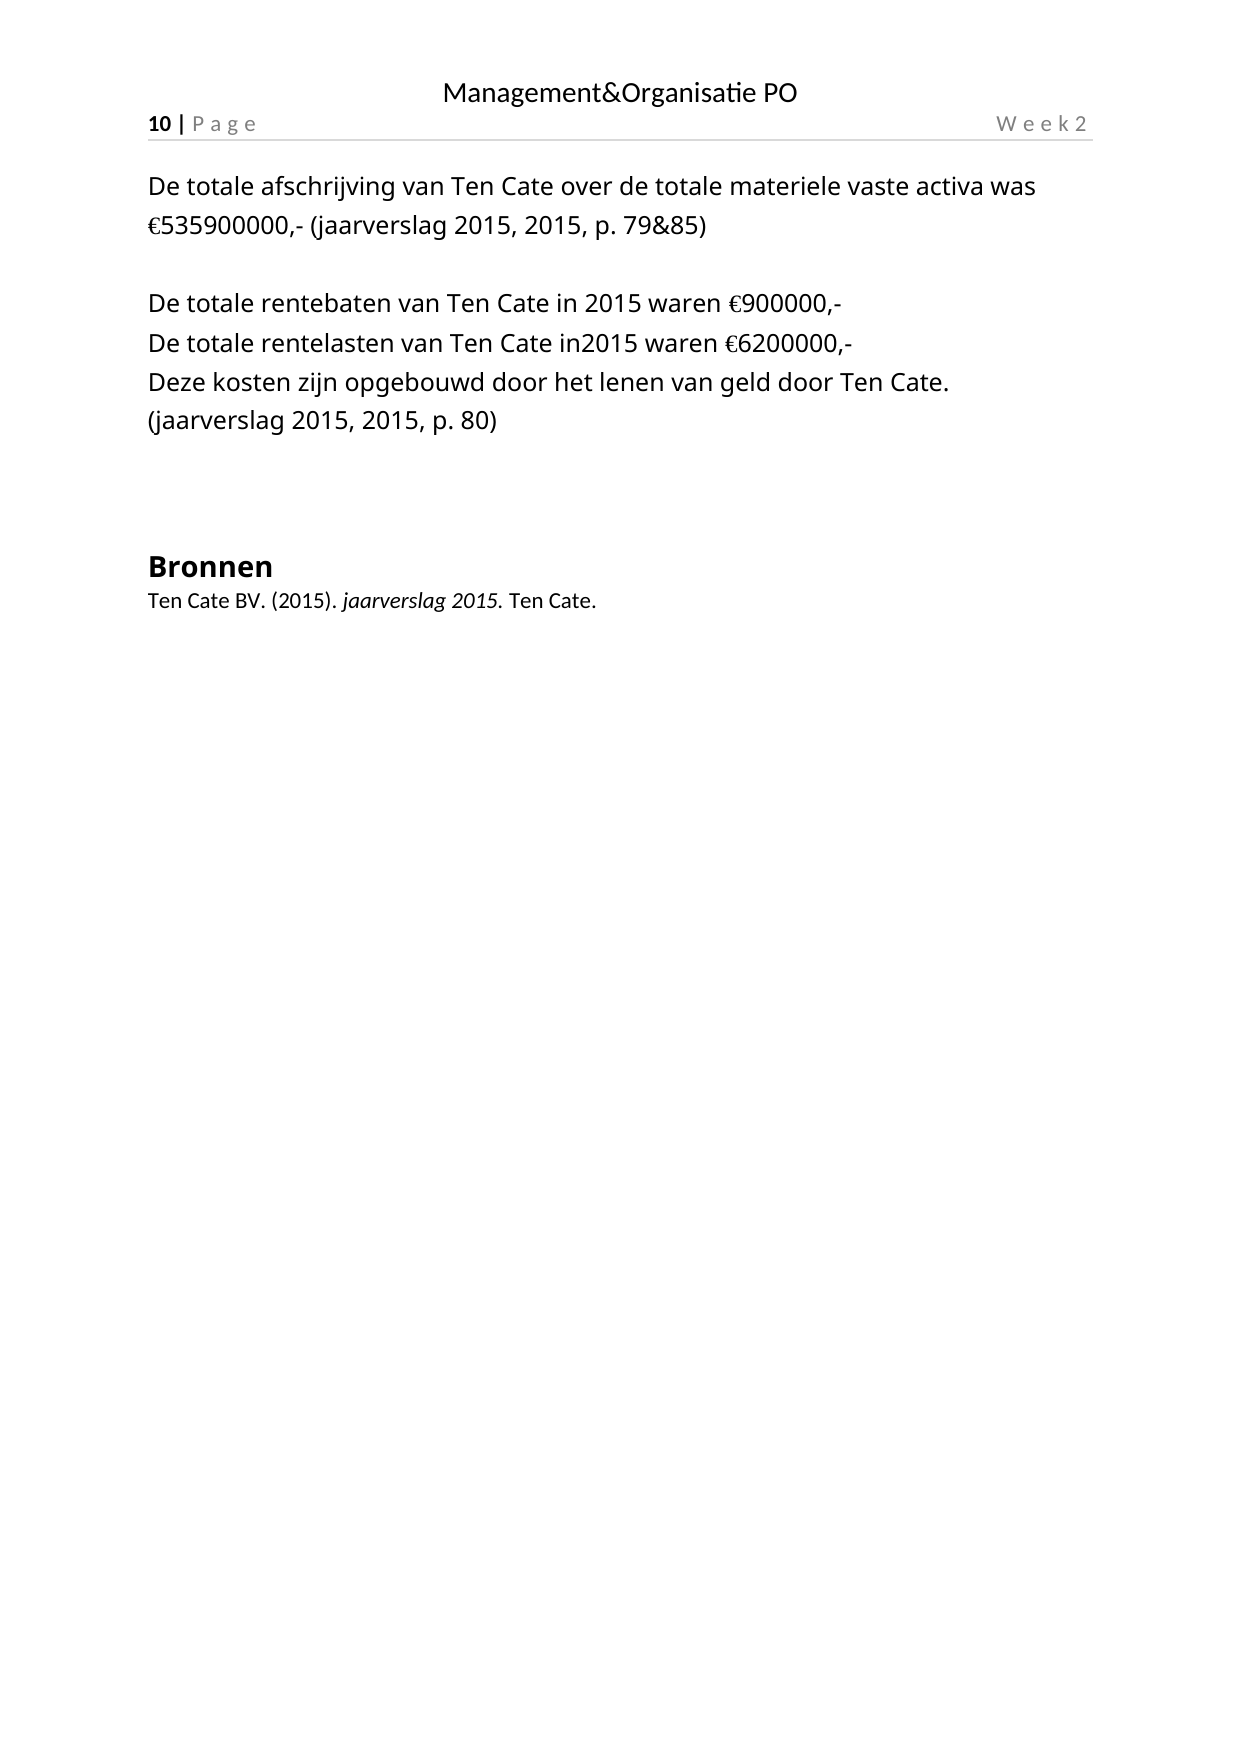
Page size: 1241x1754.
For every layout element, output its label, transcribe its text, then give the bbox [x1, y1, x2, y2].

text De totale rentebaten van Ten Cate in 2015 waren €900000,- [148, 286, 1093, 320]
text Deze kosten zijn opgebouwd door het lenen van geld door Ten Cate. [148, 364, 1093, 437]
text De totale rentelasten van Ten Cate in2015 waren €6200000,- [148, 325, 1093, 359]
text De totale afschrijving van Ten Cate over de totale materiele vaste activa was €535900000,- [148, 168, 1093, 242]
